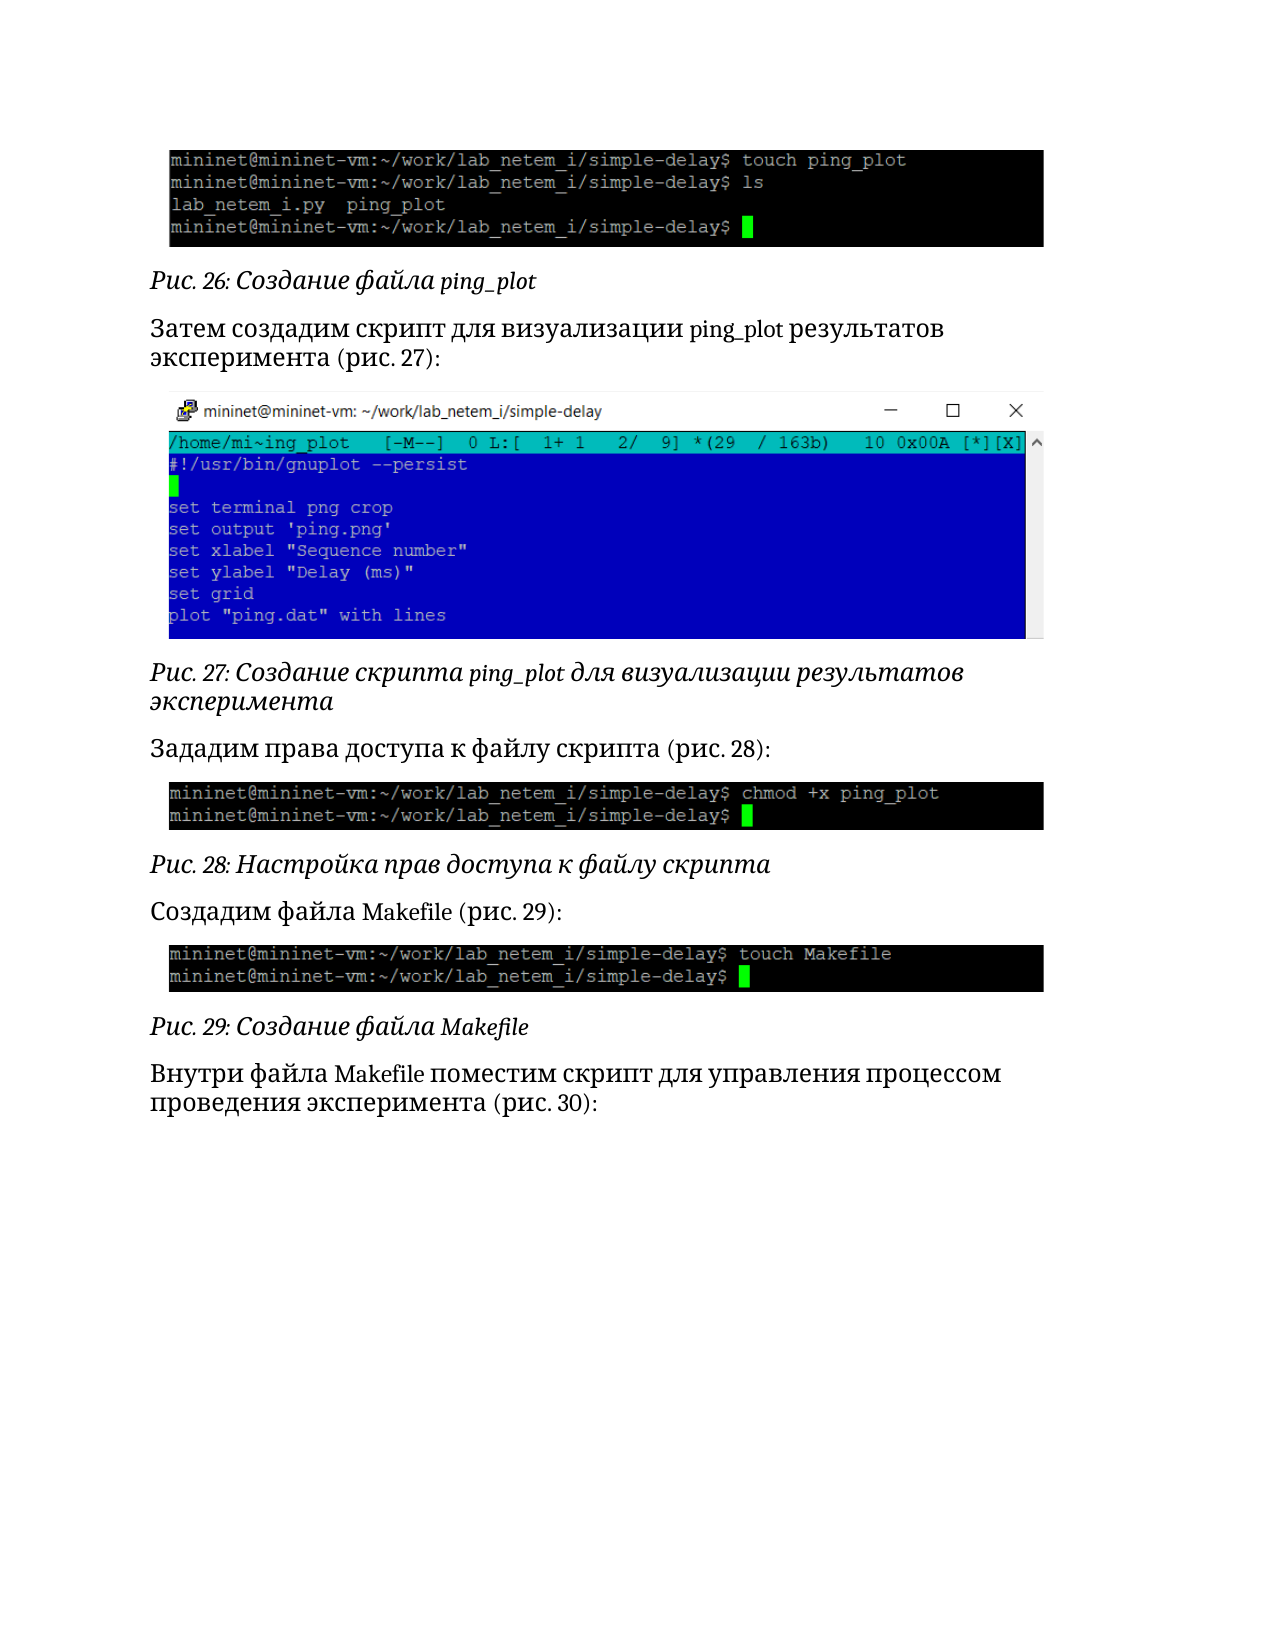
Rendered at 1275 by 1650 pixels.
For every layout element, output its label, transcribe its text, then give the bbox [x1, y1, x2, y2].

picture [168, 391, 1044, 639]
picture [168, 782, 1044, 830]
picture [168, 945, 1044, 992]
text Рис. 27: Создание скрипта ping_plot для визуализации результатов эксперимента [150, 659, 1125, 716]
text Зададим права доступа к файлу скрипта (рис. 28): [150, 735, 1125, 764]
text Рис. 28: Настройка прав доступа к файлу скрипта [150, 851, 1125, 879]
text Внутри файла Makefile поместим скрипт для управления процессом проведения эксперимента (рис. 30): [150, 1060, 1125, 1117]
text Затем создадим скрипт для визуализации ping_plot результатов эксперимента (рис. 27): [150, 315, 1125, 372]
text Рис. 29: Создание файла Makefile [150, 1012, 1125, 1041]
picture [168, 150, 1044, 247]
text Создадим файла Makefile (рис. 29): [150, 898, 1125, 927]
text Рис. 26: Создание файла ping_plot [150, 267, 1125, 296]
